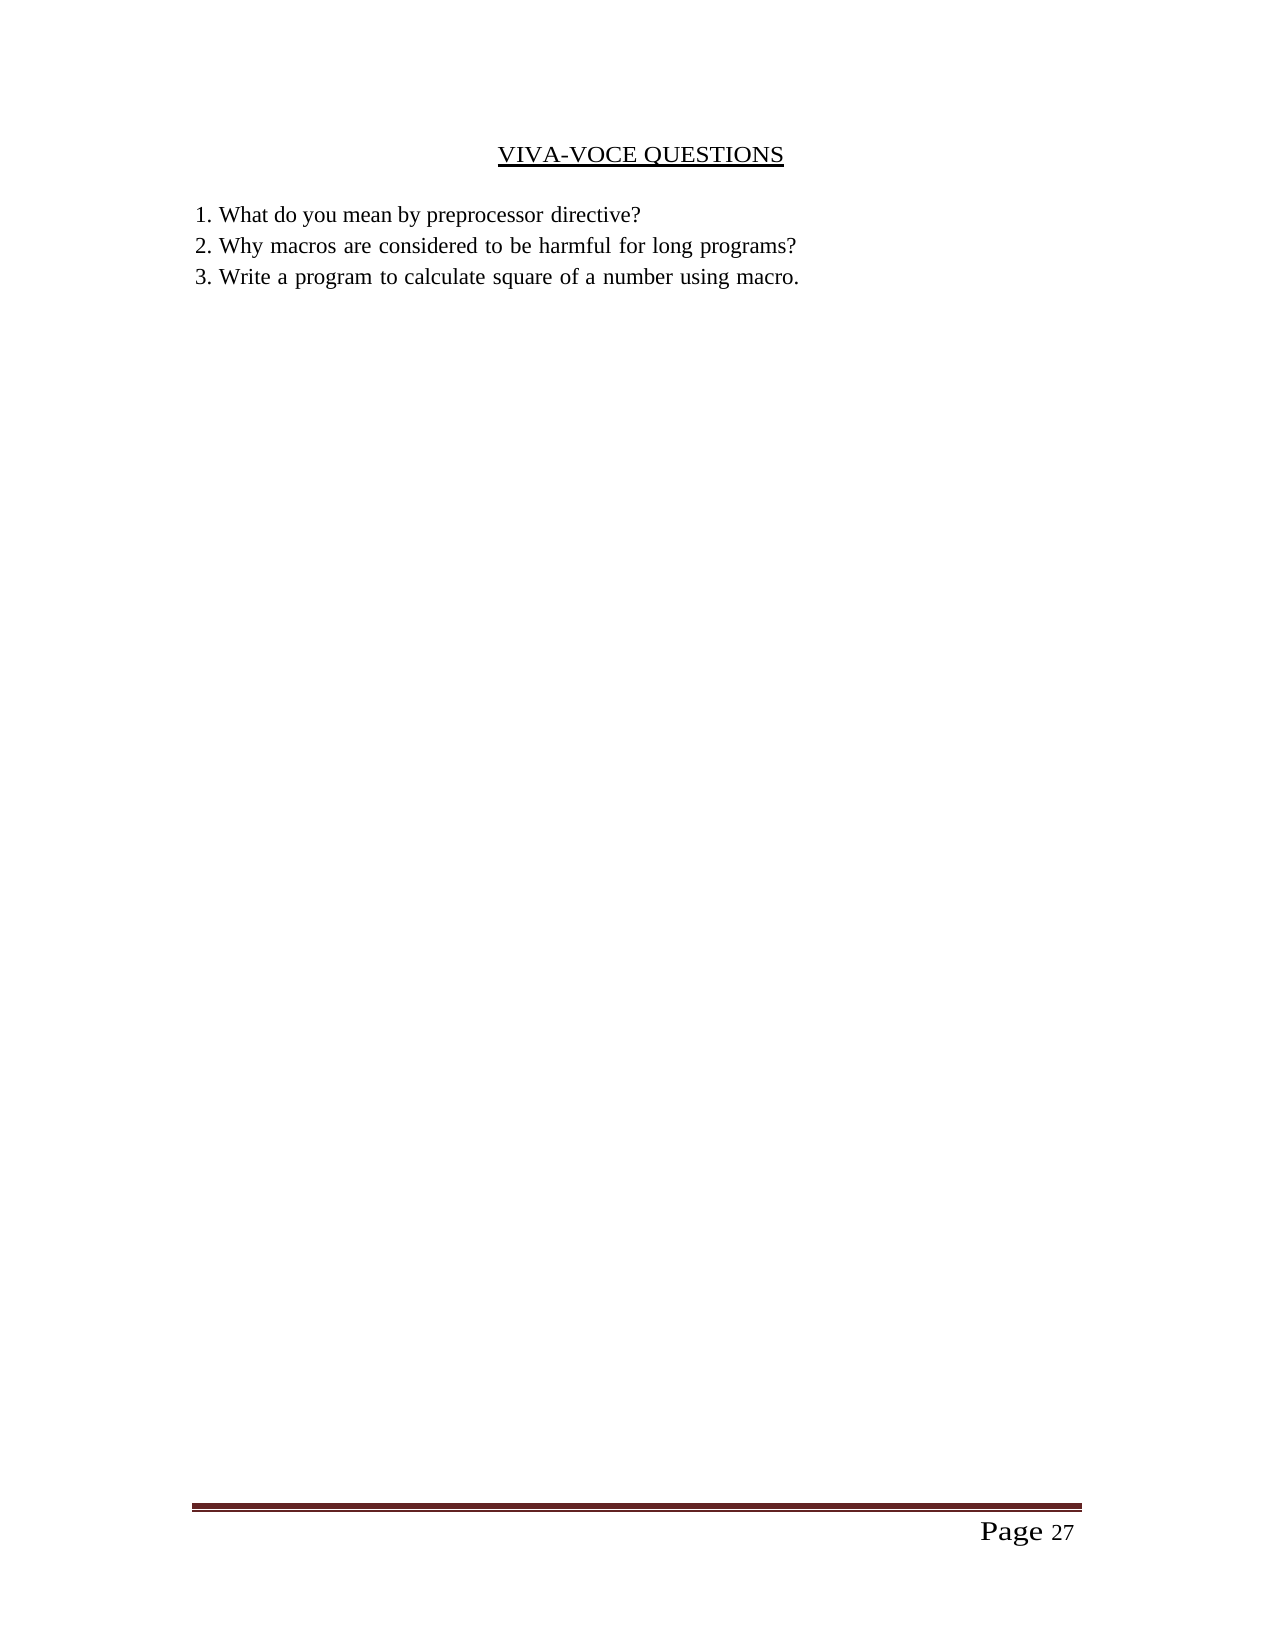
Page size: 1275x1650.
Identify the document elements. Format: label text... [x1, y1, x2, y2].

text VIVA-VOCE QUESTIONS [497, 141, 1169, 168]
list Why macros are considered to be harmful for long programs? [195, 232, 1169, 258]
list What do you mean by preprocessor directive? [195, 201, 1169, 227]
list Write a program to calculate square of a number using macro. [195, 263, 1169, 289]
